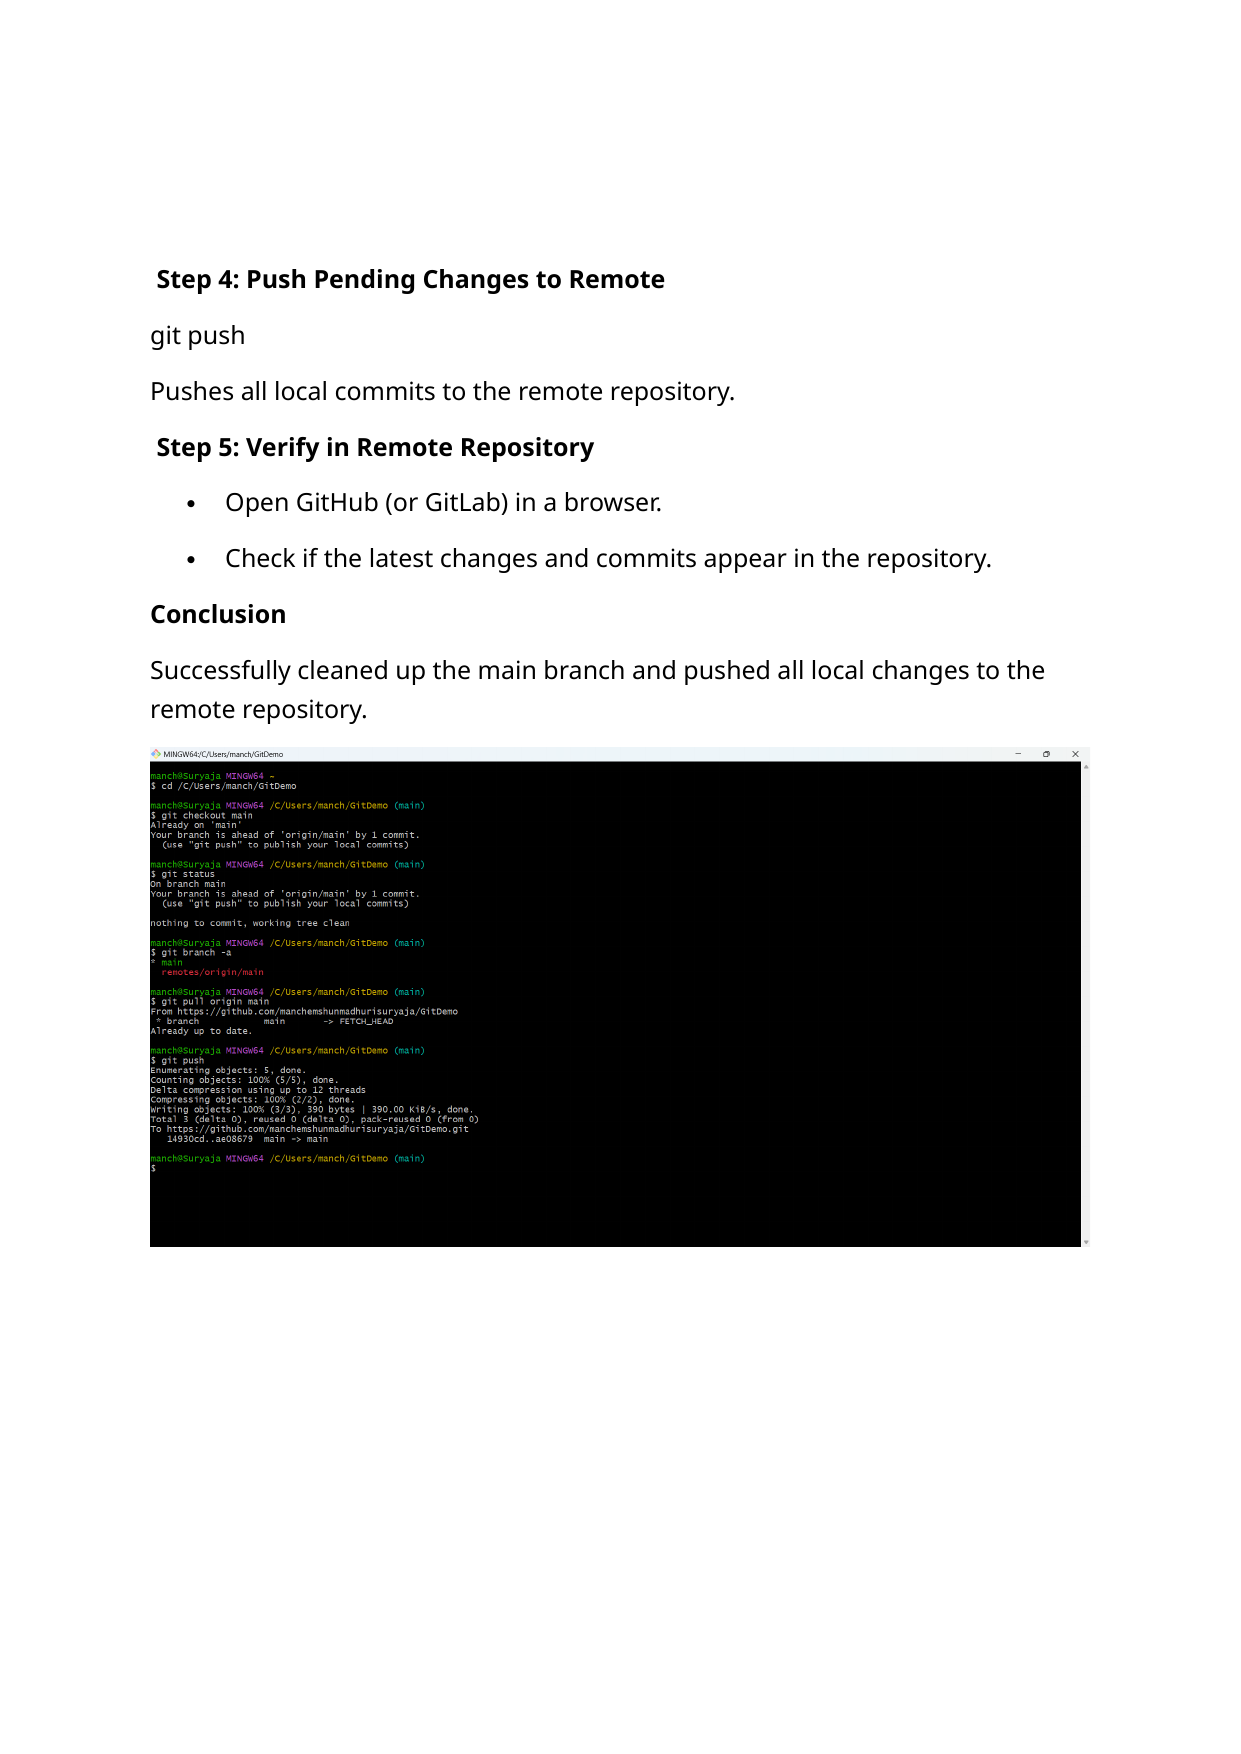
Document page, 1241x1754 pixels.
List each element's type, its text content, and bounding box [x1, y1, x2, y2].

text Successfully cleaned up the main branch and pushed all local changes to the remote repository. [150, 652, 1090, 726]
text Pushes all local commits to the remote repository. [150, 373, 1090, 407]
list Check if the latest changes and commits appear in the repository. [187, 541, 1090, 575]
text Conclusion [150, 597, 1090, 631]
text Step 5: Verify in Remote Repository [150, 429, 1090, 463]
text Step 4: Push Pending Changes to Remote [150, 262, 1090, 296]
text git push [150, 317, 1090, 352]
list Open GitHub (or GitLab) in a browser. [187, 485, 1090, 519]
picture [150, 747, 1091, 1247]
